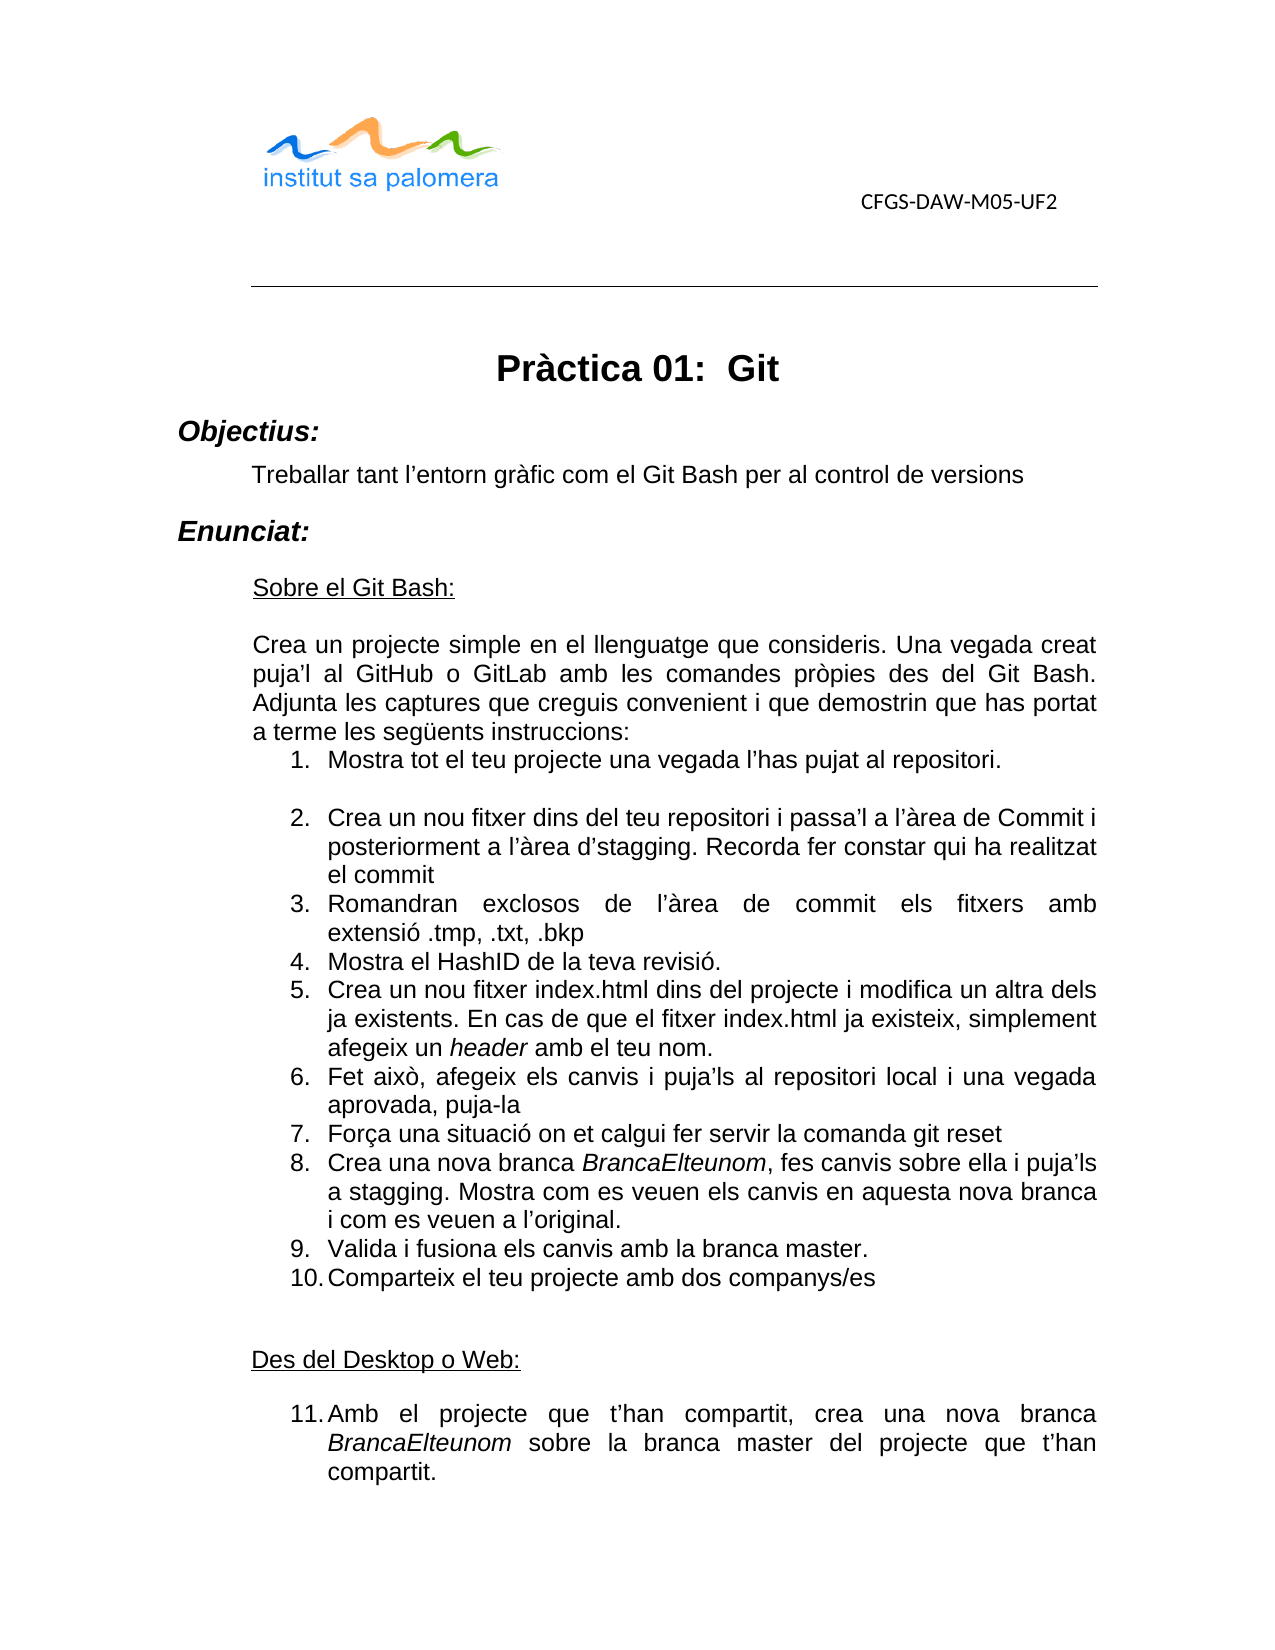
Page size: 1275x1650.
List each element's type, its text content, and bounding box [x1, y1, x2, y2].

list Mostra tot el teu projecte una vegada l’has pujat al repositori. [290, 745, 1098, 774]
list Crea un projecte simple en el llenguatge que consideris. Una vegada creat puja’l al GitHub o GitLab amb les comandes pròpies des del Git Bash. Adjunta les captures que creguis convenient i que demostrin que has portat a terme les següents instruccions: [252, 630, 1098, 745]
list Mostra el HashID de la teva revisió. [290, 947, 1098, 975]
list Comparteix el teu projecte amb dos companys/es [290, 1263, 1098, 1292]
list Romandran exclosos de l’àrea de commit els fitxers amb extensió .tmp, .txt, .bkp [290, 889, 1098, 947]
list Crea una nova branca BrancaElteunom, fes canvis sobre ella i puja’ls a stagging. Mostra com es veuen els canvis en aquesta nova branca i com es veuen a l’original. [290, 1148, 1098, 1234]
list Crea un nou fitxer dins del teu repositori i passa’l a l’àrea de Commit i posteriorment a l’àrea d’stagging. Recorda fer constar qui ha realitzat el commit [290, 803, 1098, 889]
list Fet això, afegeix els canvis i puja’ls al repositori local i una vegada aprovada, puja-la [290, 1062, 1098, 1119]
text Des del Desktop o Web: [251, 1345, 1098, 1374]
list Sobre el Git Bash: [252, 573, 1098, 602]
text Objectius: [177, 414, 1098, 448]
text Enunciat: [177, 514, 1098, 548]
text Treballar tant l’entorn gràfic com el Git Bash per al control de versions [251, 461, 1098, 489]
list Valida i fusiona els canvis amb la branca master. [290, 1234, 1098, 1263]
text Pràctica 01: Git [177, 346, 1098, 389]
list Crea un nou fitxer index.html dins del projecte i modifica un altra dels ja existents. En cas de que el fitxer index.html ja existeix, simplement afegeix un header amb el teu nom. [290, 975, 1098, 1062]
picture [251, 115, 511, 210]
list Amb el projecte que t’han compartit, crea una nova branca BrancaElteunom sobre la branca master del projecte que t’han compartit. [290, 1399, 1098, 1485]
list Força una situació on et calgui fer servir la comanda git reset [290, 1119, 1098, 1148]
